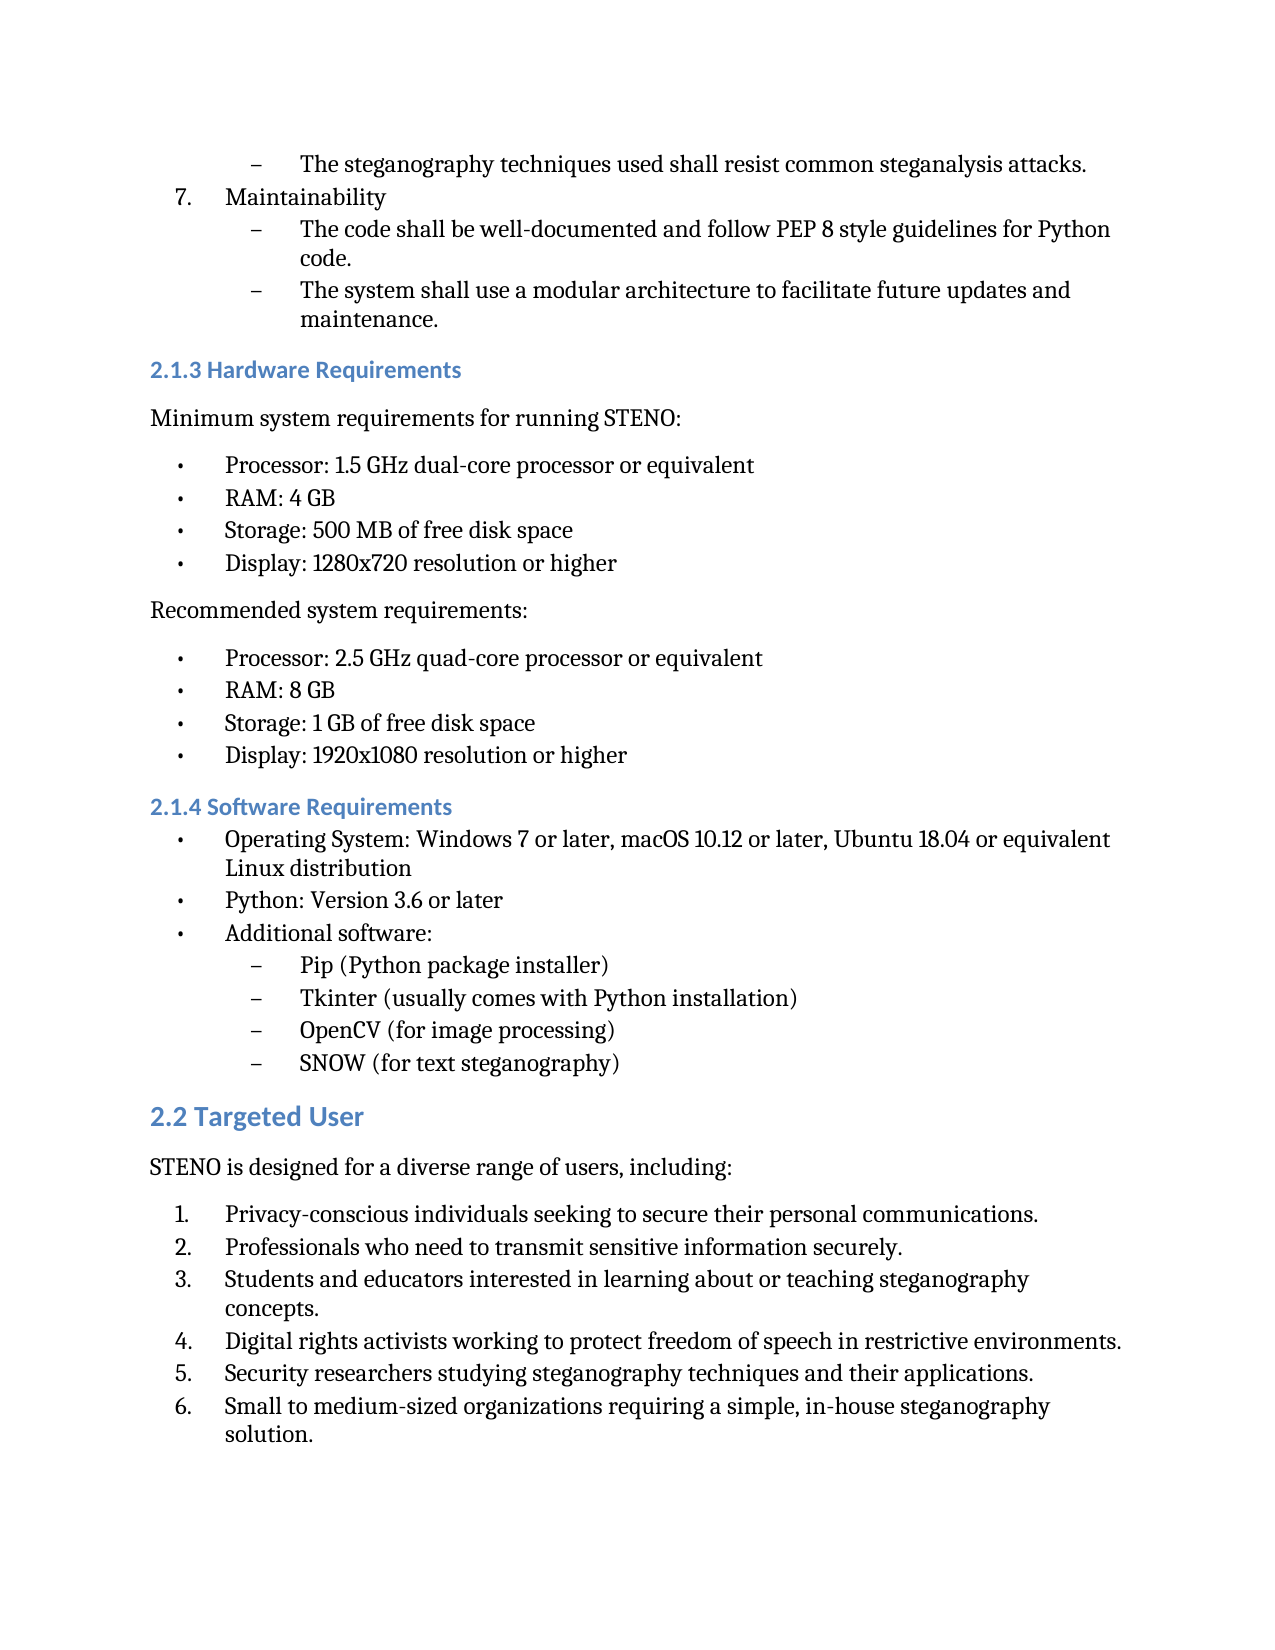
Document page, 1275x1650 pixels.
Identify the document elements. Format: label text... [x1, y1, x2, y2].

text Recommended system requirements: [150, 596, 1125, 625]
text Minimum system requirements for running STENO: [150, 404, 1125, 433]
subtitle 2.1.3 Hardware Requirements [150, 354, 1125, 385]
subtitle 2.1.4 Software Requirements [150, 791, 1125, 821]
list Operating System: Windows 7 or later, macOS 10.12 or later, Ubuntu 18.04 or equivalent Linux distribution [175, 825, 1125, 883]
subtitle 2.2 Targeted User [150, 1098, 1125, 1134]
list The code shall be well-documented and follow PEP 8 style guidelines for Python code. [250, 215, 1125, 272]
list Python: Version 3.6 or later [175, 886, 1125, 915]
list Digital rights activists working to protect freedom of speech in restrictive environments. [175, 1327, 1125, 1355]
list Small to medium-sized organizations requiring a simple, in-house steganography solution. [175, 1392, 1125, 1449]
list Students and educators interested in learning about or teaching steganography concepts. [175, 1265, 1125, 1323]
list RAM: 4 GB [175, 484, 1125, 513]
list Additional software: [175, 919, 1125, 948]
list The steganography techniques used shall resist common steganalysis attacks. [250, 150, 1125, 179]
list Processor: 1.5 GHz dual-core processor or equivalent [175, 451, 1125, 480]
list OpenCV (for image processing) [250, 1016, 1125, 1045]
list Maintainability [175, 182, 1125, 211]
list SNOW (for text steganography) [250, 1049, 1125, 1078]
list Privacy-conscious individuals seeking to secure their personal communications. [175, 1200, 1125, 1229]
list Storage: 1 GB of free disk space [175, 709, 1125, 738]
list Pip (Python package installer) [250, 951, 1125, 980]
list RAM: 8 GB [175, 676, 1125, 705]
list Storage: 500 MB of free disk space [175, 516, 1125, 545]
list Display: 1920x1080 resolution or higher [175, 741, 1125, 770]
list Tkinter (usually comes with Python installation) [250, 984, 1125, 1013]
list The system shall use a modular architecture to facilitate future updates and maintenance. [250, 276, 1125, 334]
list Professionals who need to transmit sensitive information securely. [175, 1233, 1125, 1262]
text STENO is designed for a diverse range of users, including: [150, 1153, 1125, 1182]
list Processor: 2.5 GHz quad-core processor or equivalent [175, 644, 1125, 673]
list Security researchers studying steganography techniques and their applications. [175, 1359, 1125, 1388]
list Display: 1280x720 resolution or higher [175, 549, 1125, 578]
